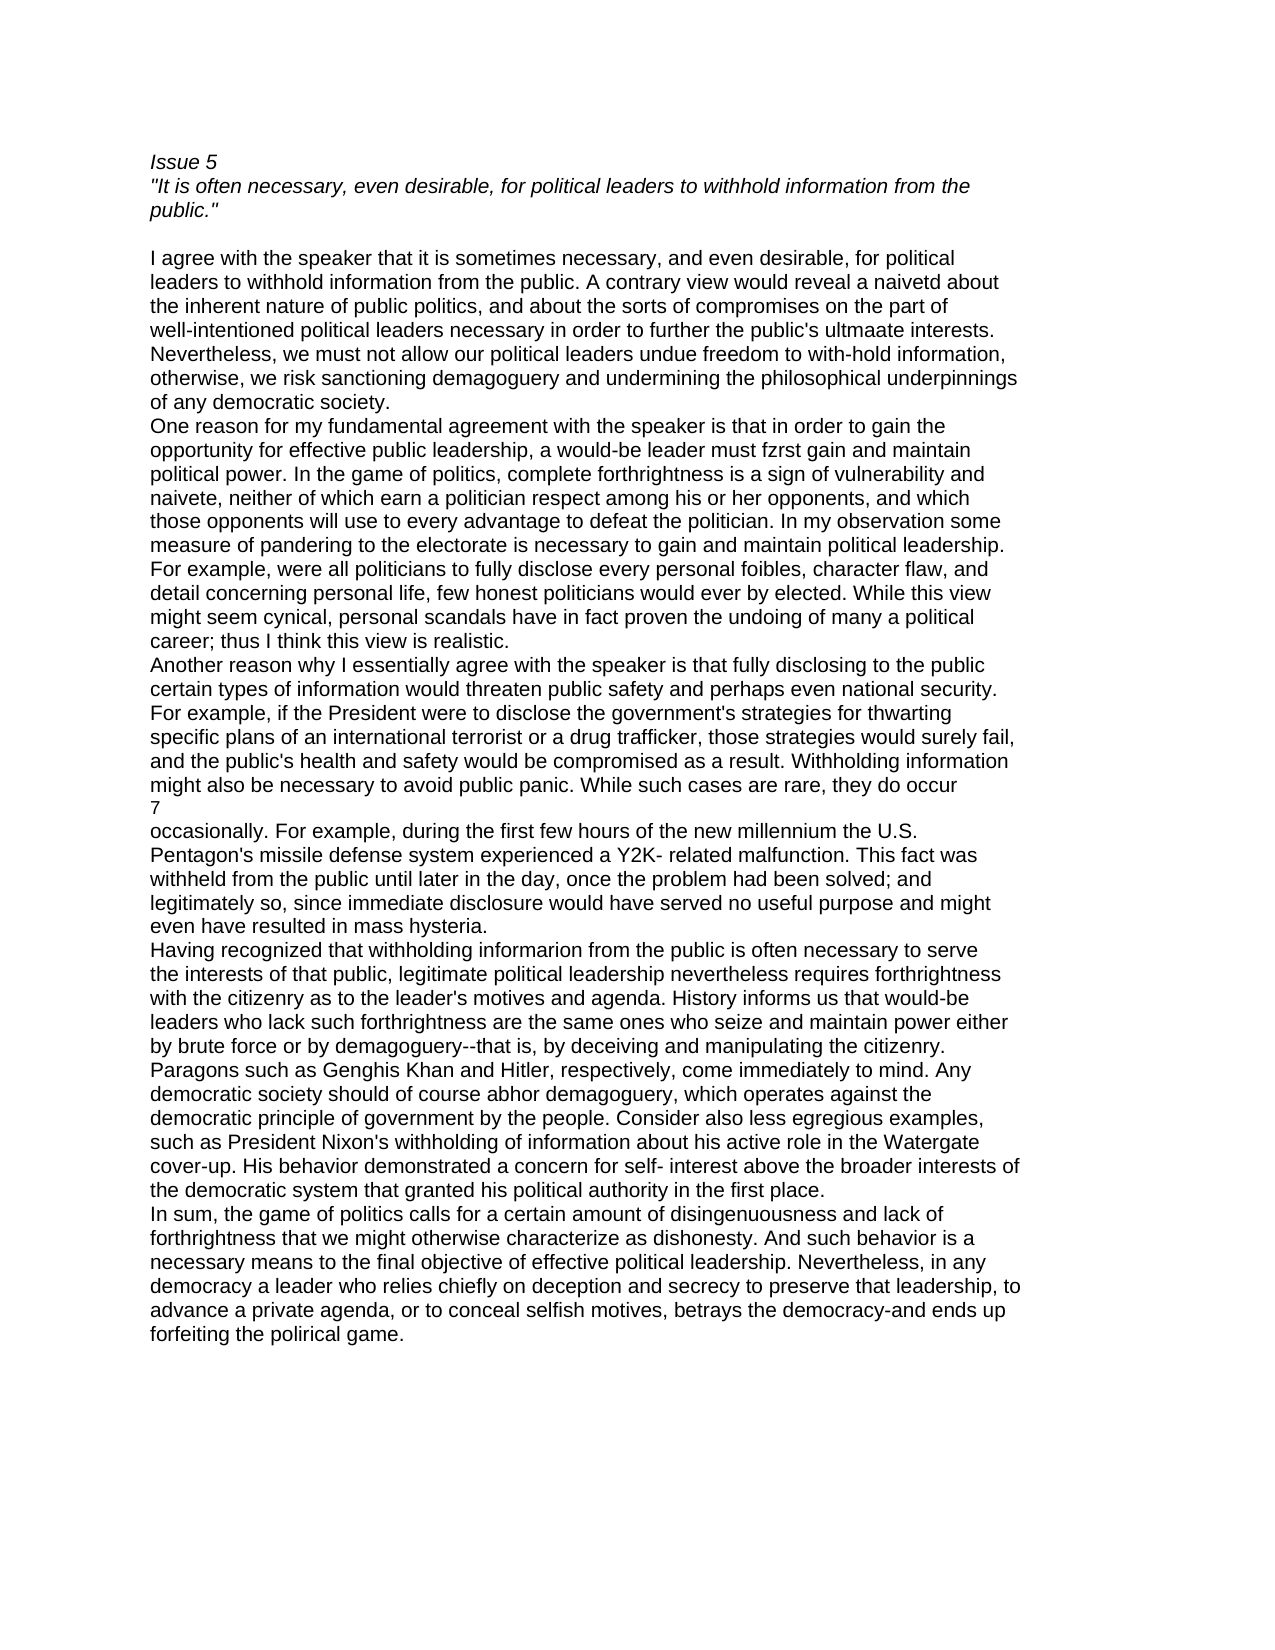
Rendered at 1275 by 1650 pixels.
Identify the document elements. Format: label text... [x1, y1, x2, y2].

text legitimately so, since immediate disclosure would have served no useful purpose and might [150, 890, 1125, 914]
text democratic principle of government by the people. Consider also less egregious examples, [150, 1106, 1125, 1130]
text cover-up. His behavior demonstrated a concern for self- interest above the broader interests of [150, 1154, 1125, 1178]
text Having recognized that withholding informarion from the public is often necessary to serve [150, 938, 1125, 962]
text forfeiting the polirical game. [150, 1322, 1125, 1346]
text 7 [150, 797, 1125, 818]
text the inherent nature of public politics, and about the sorts of compromises on the part of [150, 294, 1125, 318]
text by brute force or by demagoguery--that is, by deceiving and manipulating the citizenry. [150, 1034, 1125, 1058]
text such as President Nixon's withholding of information about his active role in the Watergate [150, 1130, 1125, 1154]
text "It is often necessary, even desirable, for political leaders to withhold information from the [150, 174, 1125, 198]
text For example, were all politicians to fully disclose every personal foibles, character flaw, and [150, 557, 1125, 581]
text One reason for my fundamental agreement with the speaker is that in order to gain the [150, 413, 1125, 437]
text political power. In the game of politics, complete forthrightness is a sign of vulnerability and [150, 461, 1125, 485]
text necessary means to the final objective of effective political leadership. Nevertheless, in any [150, 1250, 1125, 1274]
text In sum, the game of politics calls for a certain amount of disingenuousness and lack of [150, 1202, 1125, 1226]
text well-intentioned political leaders necessary in order to further the public's ultmaate interests. [150, 318, 1125, 342]
text and the public's health and safety would be compromised as a result. Withholding information [150, 749, 1125, 773]
text with the citizenry as to the leader's motives and agenda. History informs us that would-be [150, 986, 1125, 1010]
text specific plans of an international terrorist or a drug trafficker, those strategies would surely fail, [150, 725, 1125, 749]
text Pentagon's missile defense system experienced a Y2K- related malfunction. This fact was [150, 842, 1125, 866]
text withheld from the public until later in the day, once the problem had been solved; and [150, 866, 1125, 890]
text Another reason why I essentially agree with the speaker is that fully disclosing to the public [150, 653, 1125, 677]
text the democratic system that granted his political authority in the first place. [150, 1178, 1125, 1202]
text For example, if the President were to disclose the government's strategies for thwarting [150, 701, 1125, 725]
text leaders to withhold information from the public. A contrary view would reveal a naivetd about [150, 270, 1125, 294]
text of any democratic society. [150, 389, 1125, 413]
text Paragons such as Genghis Khan and Hitler, respectively, come immediately to mind. Any [150, 1058, 1125, 1082]
text detail concerning personal life, few honest politicians would ever by elected. While this view [150, 581, 1125, 605]
text advance a private agenda, or to conceal selfish motives, betrays the democracy-and ends up [150, 1298, 1125, 1322]
text forthrightness that we might otherwise characterize as dishonesty. And such behavior is a [150, 1226, 1125, 1250]
text democracy a leader who relies chiefly on deception and secrecy to preserve that leadership, to [150, 1274, 1125, 1298]
text democratic society should of course abhor demagoguery, which operates against the [150, 1082, 1125, 1106]
text leaders who lack such forthrightness are the same ones who seize and maintain power either [150, 1010, 1125, 1034]
text Issue 5 [150, 150, 1125, 174]
text career; thus I think this view is realistic. [150, 629, 1125, 653]
text those opponents will use to every advantage to defeat the politician. In my observation some [150, 509, 1125, 533]
text public." [150, 198, 1125, 222]
text might seem cynical, personal scandals have in fact proven the undoing of many a political [150, 605, 1125, 629]
text I agree with the speaker that it is sometimes necessary, and even desirable, for political [150, 246, 1125, 270]
text opportunity for effective public leadership, a would-be leader must fzrst gain and maintain [150, 437, 1125, 461]
text otherwise, we risk sanctioning demagoguery and undermining the philosophical underpinnings [150, 366, 1125, 389]
text the interests of that public, legitimate political leadership nevertheless requires forthrightness [150, 962, 1125, 986]
text measure of pandering to the electorate is necessary to gain and maintain political leadership. [150, 533, 1125, 557]
text occasionally. For example, during the first few hours of the new millennium the U.S. [150, 818, 1125, 842]
text naivete, neither of which earn a politician respect among his or her opponents, and which [150, 485, 1125, 509]
text certain types of information would threaten public safety and perhaps even national security. [150, 677, 1125, 701]
text even have resulted in mass hysteria. [150, 914, 1125, 938]
text Nevertheless, we must not allow our political leaders undue freedom to with-hold information, [150, 342, 1125, 366]
text might also be necessary to avoid public panic. While such cases are rare, they do occur [150, 773, 1125, 797]
